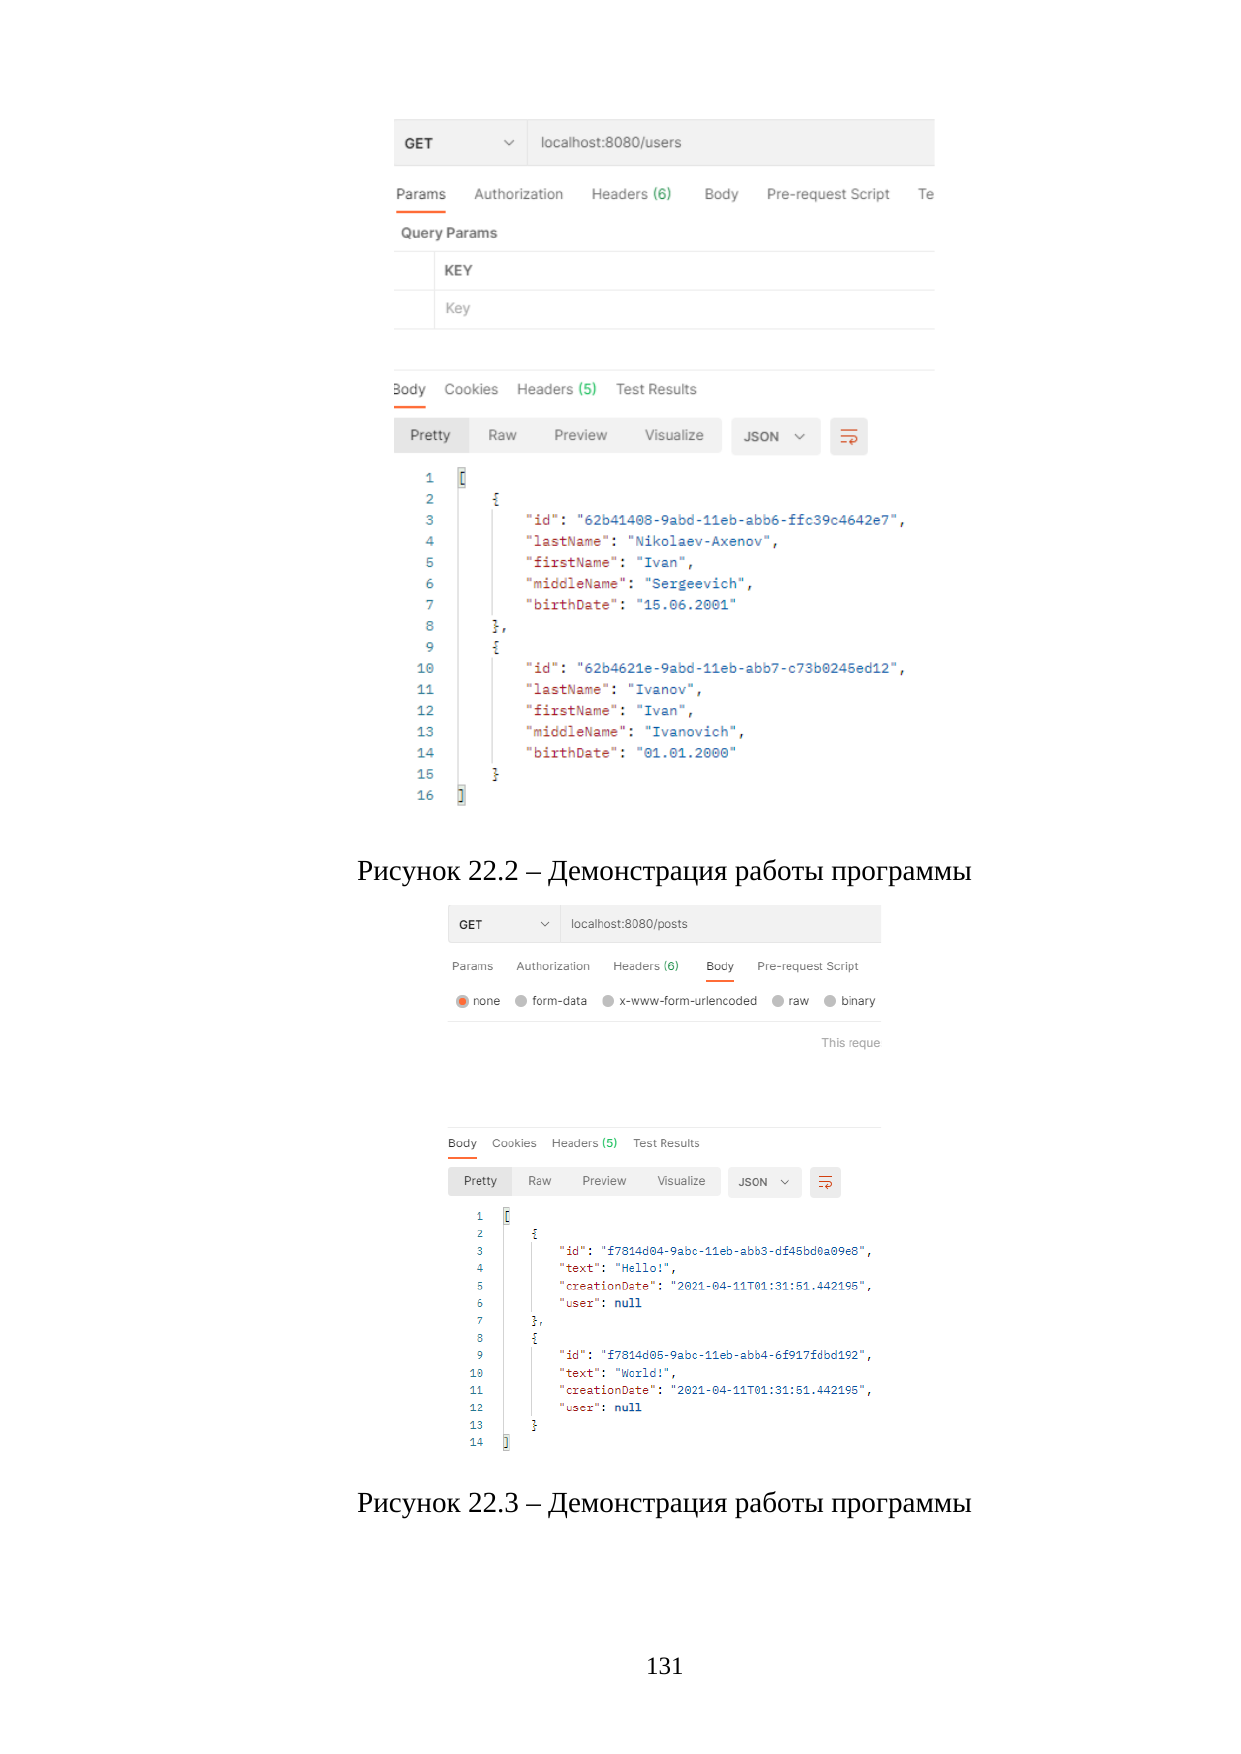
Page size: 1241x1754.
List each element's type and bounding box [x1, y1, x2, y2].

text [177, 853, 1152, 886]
picture [447, 905, 882, 1467]
picture [394, 118, 935, 834]
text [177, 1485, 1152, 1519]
